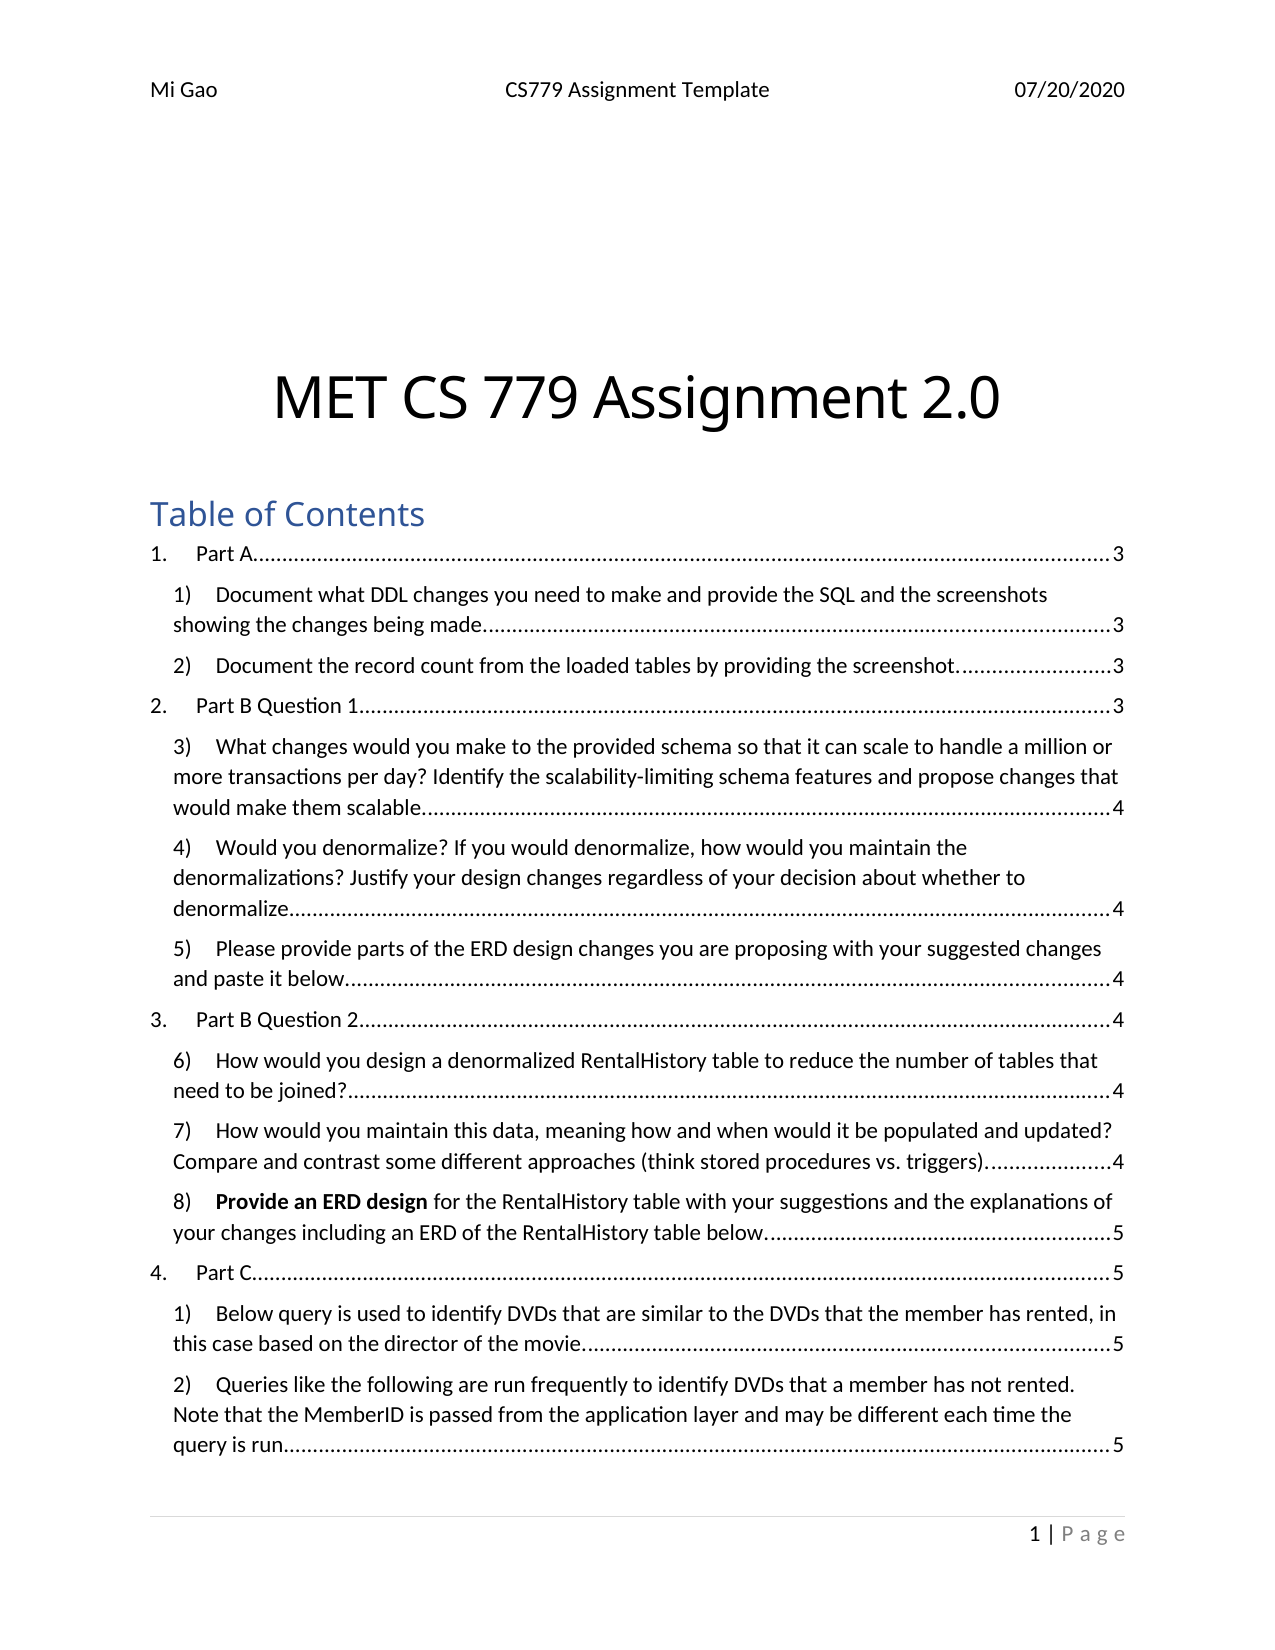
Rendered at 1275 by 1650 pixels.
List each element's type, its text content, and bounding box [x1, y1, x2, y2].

title MET CS 779 Assignment 2.0 [150, 356, 1125, 435]
